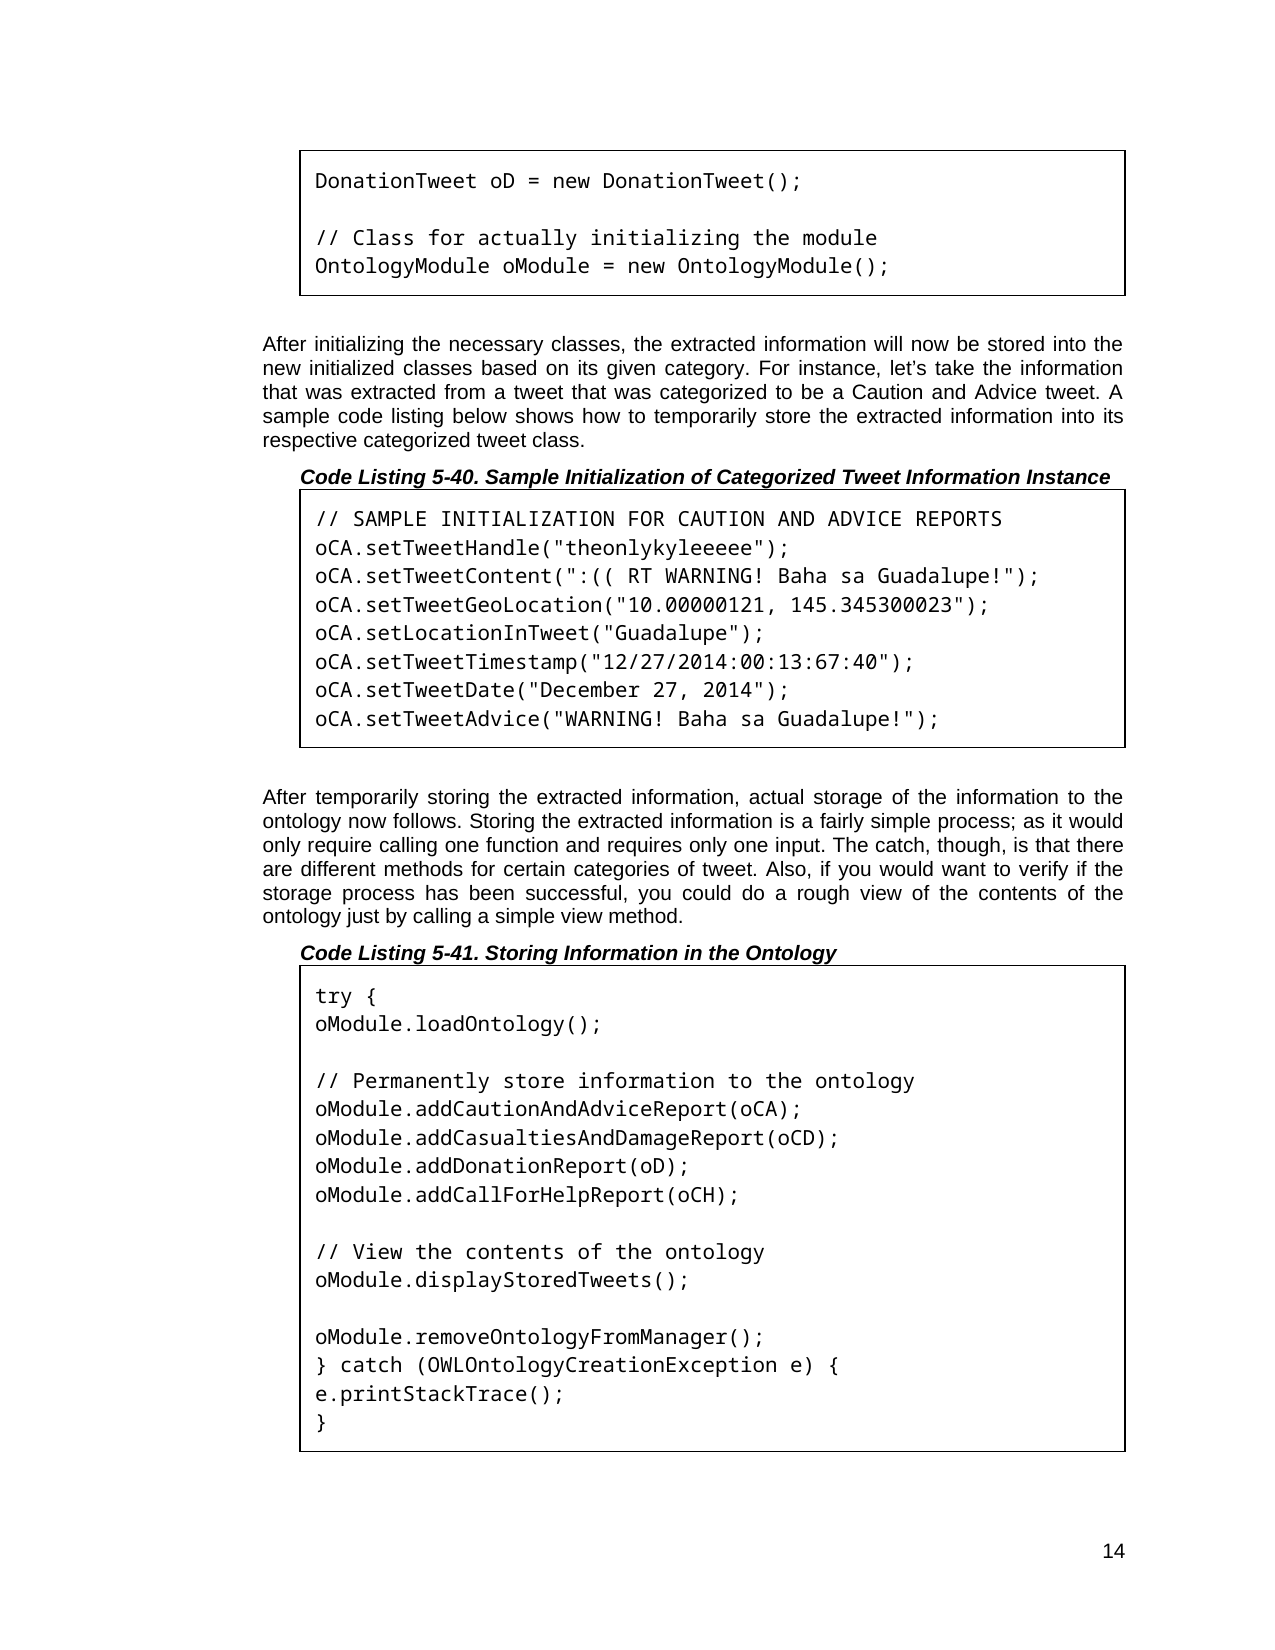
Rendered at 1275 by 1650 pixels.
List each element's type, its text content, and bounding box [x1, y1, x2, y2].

text After temporarily storing the extracted information, actual storage of the information to the ontology now follows. Storing the extracted information is a fairly simple process; as it would only require calling one function and requires only one input. The catch, though, is that there are different methods for certain categories of tweet. Also, if you would want to verify if the storage process has been successful, you could do a rough view of the contents of the ontology just by calling a simple view method. [262, 784, 1125, 928]
text After initializing the necessary classes, the extracted information will now be stored into the new initialized classes based on its given category. For instance, let’s take the information that was extracted from a tweet that was categorized to be a Caution and Advice tweet. A sample code listing below shows how to temporarily store the extracted information into its respective categorized tweet class. [262, 332, 1125, 452]
table_header // SAMPLE INITIALIZATION FOR CAUTION AND ADVICE REPORTS oCA.setTweetHandle("theonlykyleeeee"); oCA.setTweetContent(":(( RT WARNING! Baha sa Guadalupe!"); oCA.setTweetGeoLocation("10.00000121, 145.345300023"); oCA.setLocationInTweet("Guadalupe"); oCA.setTweetTimestamp("12/27/2014:00:13:67:40"); oCA.setTweetDate("December 27, 2014"); oCA.setTweetAdvice("WARNING! Baha sa Guadalupe!"); [301, 490, 1124, 747]
table_header try { oModule.loadOntology(); // Permanently store information to the ontology oModule.addCautionAndAdviceReport(oCA); oModule.addCasualtiesAndDamageReport(oCD); oModule.addDonationReport(oD); oModule.addCallForHelpReport(oCH); // View the contents of the ontology oModule.displayStoredTweets(); oModule.removeOntologyFromManager(); } catch (OWLOntologyCreationException e) { e.printStackTrace(); } [301, 966, 1124, 1451]
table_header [301, 151, 1124, 295]
